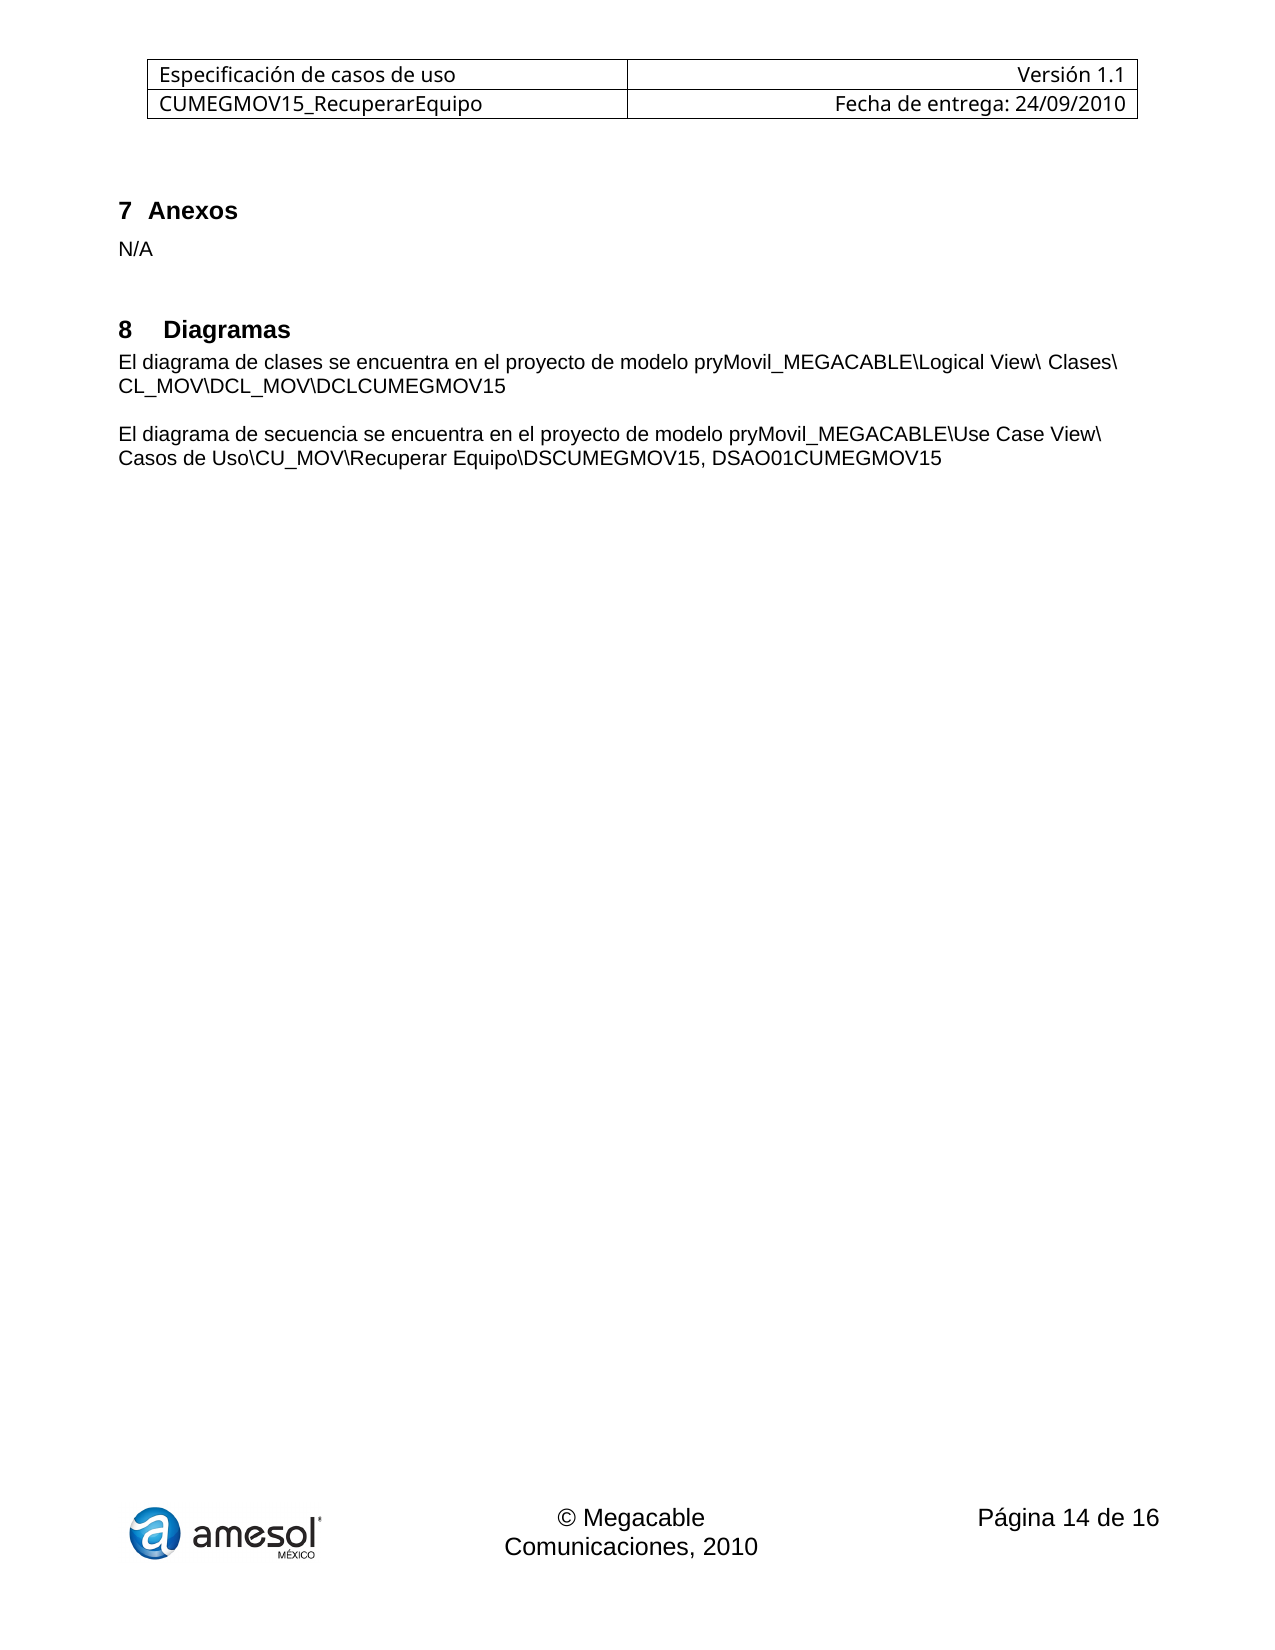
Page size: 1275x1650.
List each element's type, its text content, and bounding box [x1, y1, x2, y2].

subtitle 8 Diagramas [118, 315, 1157, 343]
text N/A [118, 237, 1157, 261]
text El diagrama de clases se encuentra en el proyecto de modelo pryMovil_MEGACABLE\Logical View\ Clases\CL_MOV\DCL_MOV\DCLCUMEGMOV15 [118, 350, 1157, 398]
subtitle 7 Anexos [118, 196, 1157, 224]
text El diagrama de secuencia se encuentra en el proyecto de modelo pryMovil_MEGACABLE\Use Case View\Casos de Uso\CU_MOV\Recuperar Equipo\DSCUMEGMOV15, DSAO01CUMEGMOV15 [118, 422, 1157, 469]
picture [118, 1502, 322, 1563]
